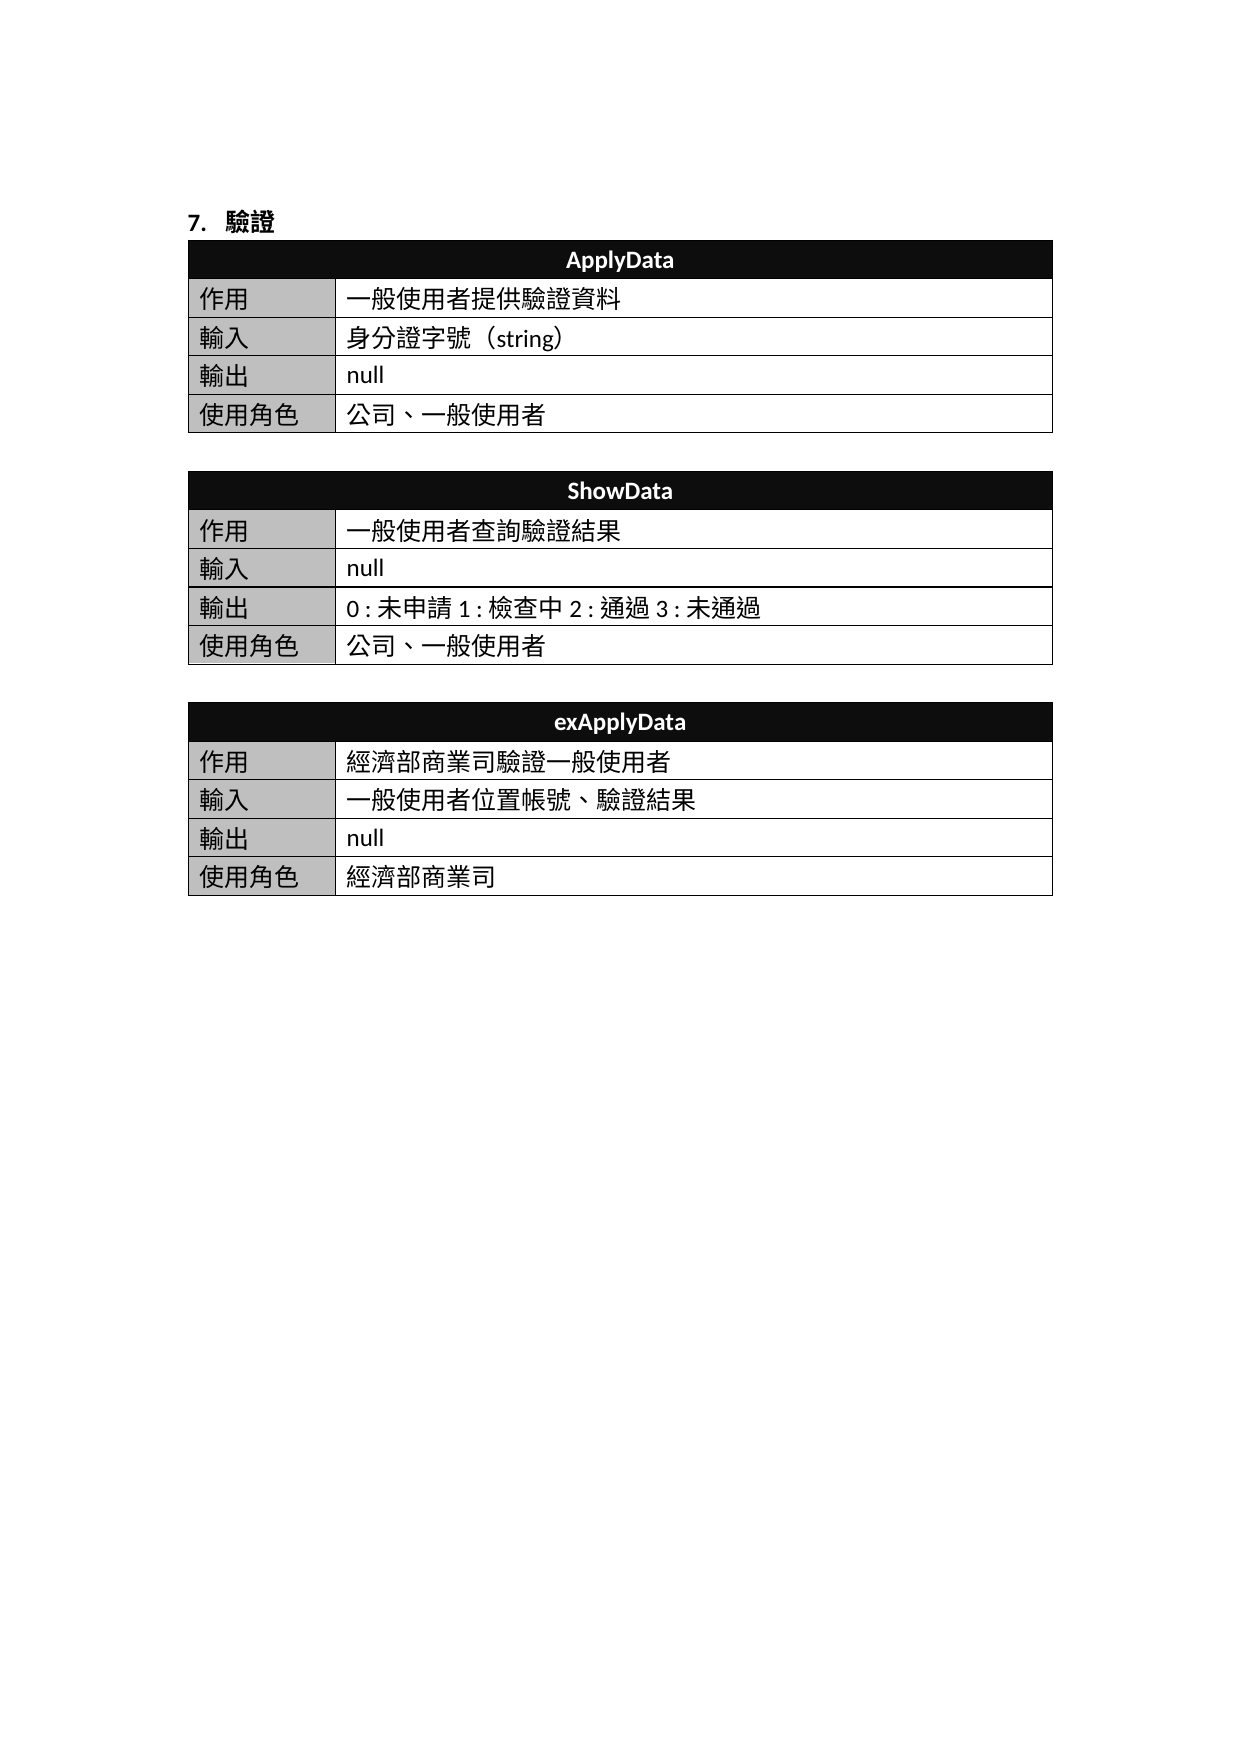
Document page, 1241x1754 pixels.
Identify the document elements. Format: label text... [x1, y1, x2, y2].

list 驗證 [187, 202, 1053, 239]
table_cell 公司、一般使用者 [336, 626, 1052, 663]
table_cell 使用角色 [189, 857, 335, 895]
table_cell 作用 [189, 742, 335, 779]
table_cell 一般使用者提供驗證資料 [336, 279, 1052, 317]
table_cell 使用角色 [189, 395, 335, 432]
table_cell 身分證字號（string） [336, 318, 1052, 355]
table_cell 一般使用者查詢驗證結果 [336, 510, 1052, 548]
table_cell null [336, 819, 1052, 856]
table_header ShowData [189, 472, 1052, 509]
table_cell 作用 [189, 279, 335, 317]
table_header ApplyData [189, 241, 1052, 278]
table_cell null [336, 549, 1052, 586]
table_cell 0 : 未申請 1 : 檢查中 2 : 通過 3 : 未通過 [336, 588, 1052, 625]
table_cell null [336, 356, 1052, 394]
table_cell 輸入 [189, 549, 335, 586]
table_cell 輸入 [189, 780, 335, 818]
table_cell 公司、一般使用者 [336, 395, 1052, 432]
table_cell 輸出 [189, 356, 335, 394]
table_cell 輸入 [189, 318, 335, 355]
table_cell 使用角色 [189, 626, 335, 663]
table_cell 經濟部商業司 [336, 857, 1052, 895]
table_header exApplyData [189, 703, 1052, 741]
table_cell 作用 [189, 510, 335, 548]
table_cell 經濟部商業司驗證一般使用者 [336, 742, 1052, 779]
table_cell 輸出 [189, 588, 335, 625]
table_cell 一般使用者位置帳號、驗證結果 [336, 780, 1052, 818]
table_cell 輸出 [189, 819, 335, 856]
